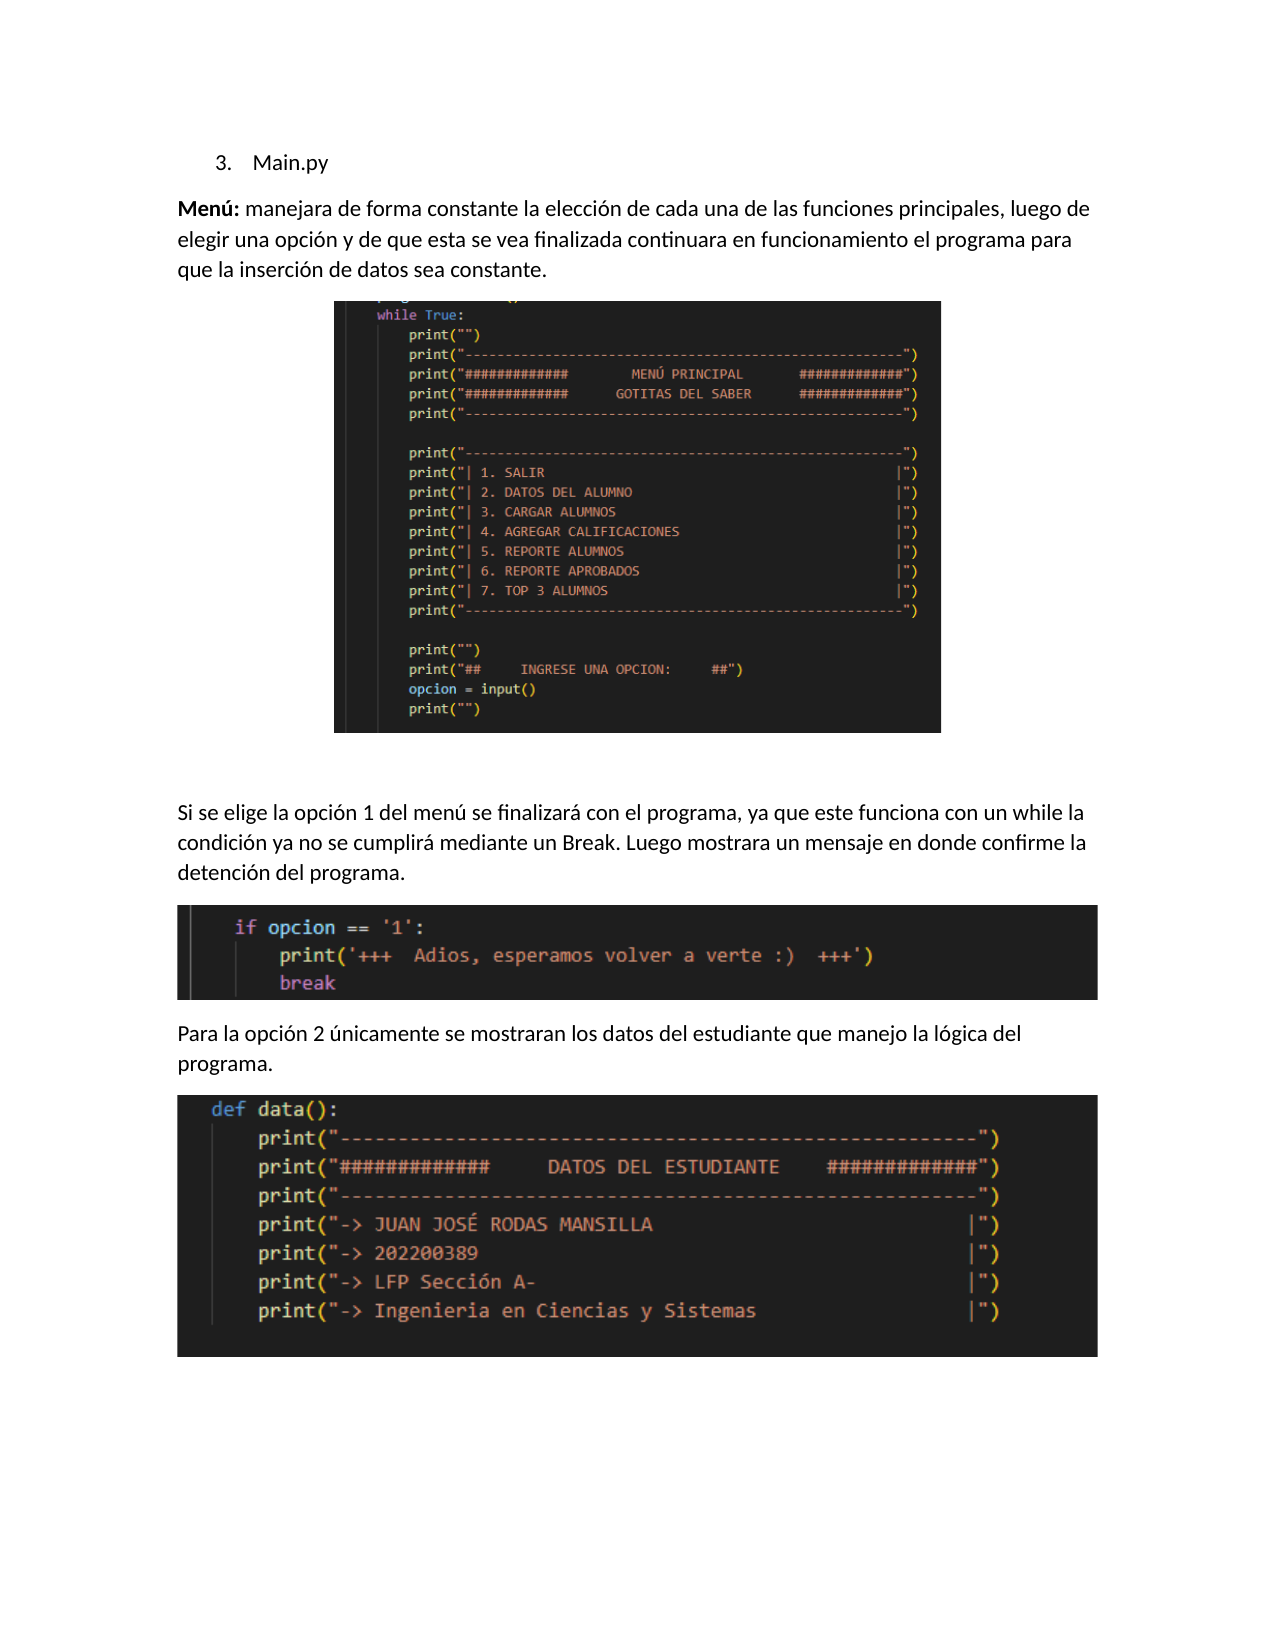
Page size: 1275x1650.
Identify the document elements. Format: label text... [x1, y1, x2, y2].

list Main.py [215, 148, 1098, 176]
text Si se elige la opción 1 del menú se finalizará con el programa, ya que este funciona con un while la condición ya no se cumplirá mediante un Break. Luego mostrara un mensaje en donde confirme la detención del programa. [177, 798, 1098, 886]
picture [177, 905, 1098, 1000]
text Para la opción 2 únicamente se mostraran los datos del estudiante que manejo la lógica del programa. [177, 1019, 1098, 1077]
picture [177, 1095, 1098, 1357]
text Menú: manejara de forma constante la elección de cada una de las funciones principales, luego de elegir una opción y de que esta se vea finalizada continuara en funcionamiento el programa para que la inserción de datos sea constante. [177, 194, 1098, 283]
picture [334, 301, 942, 733]
